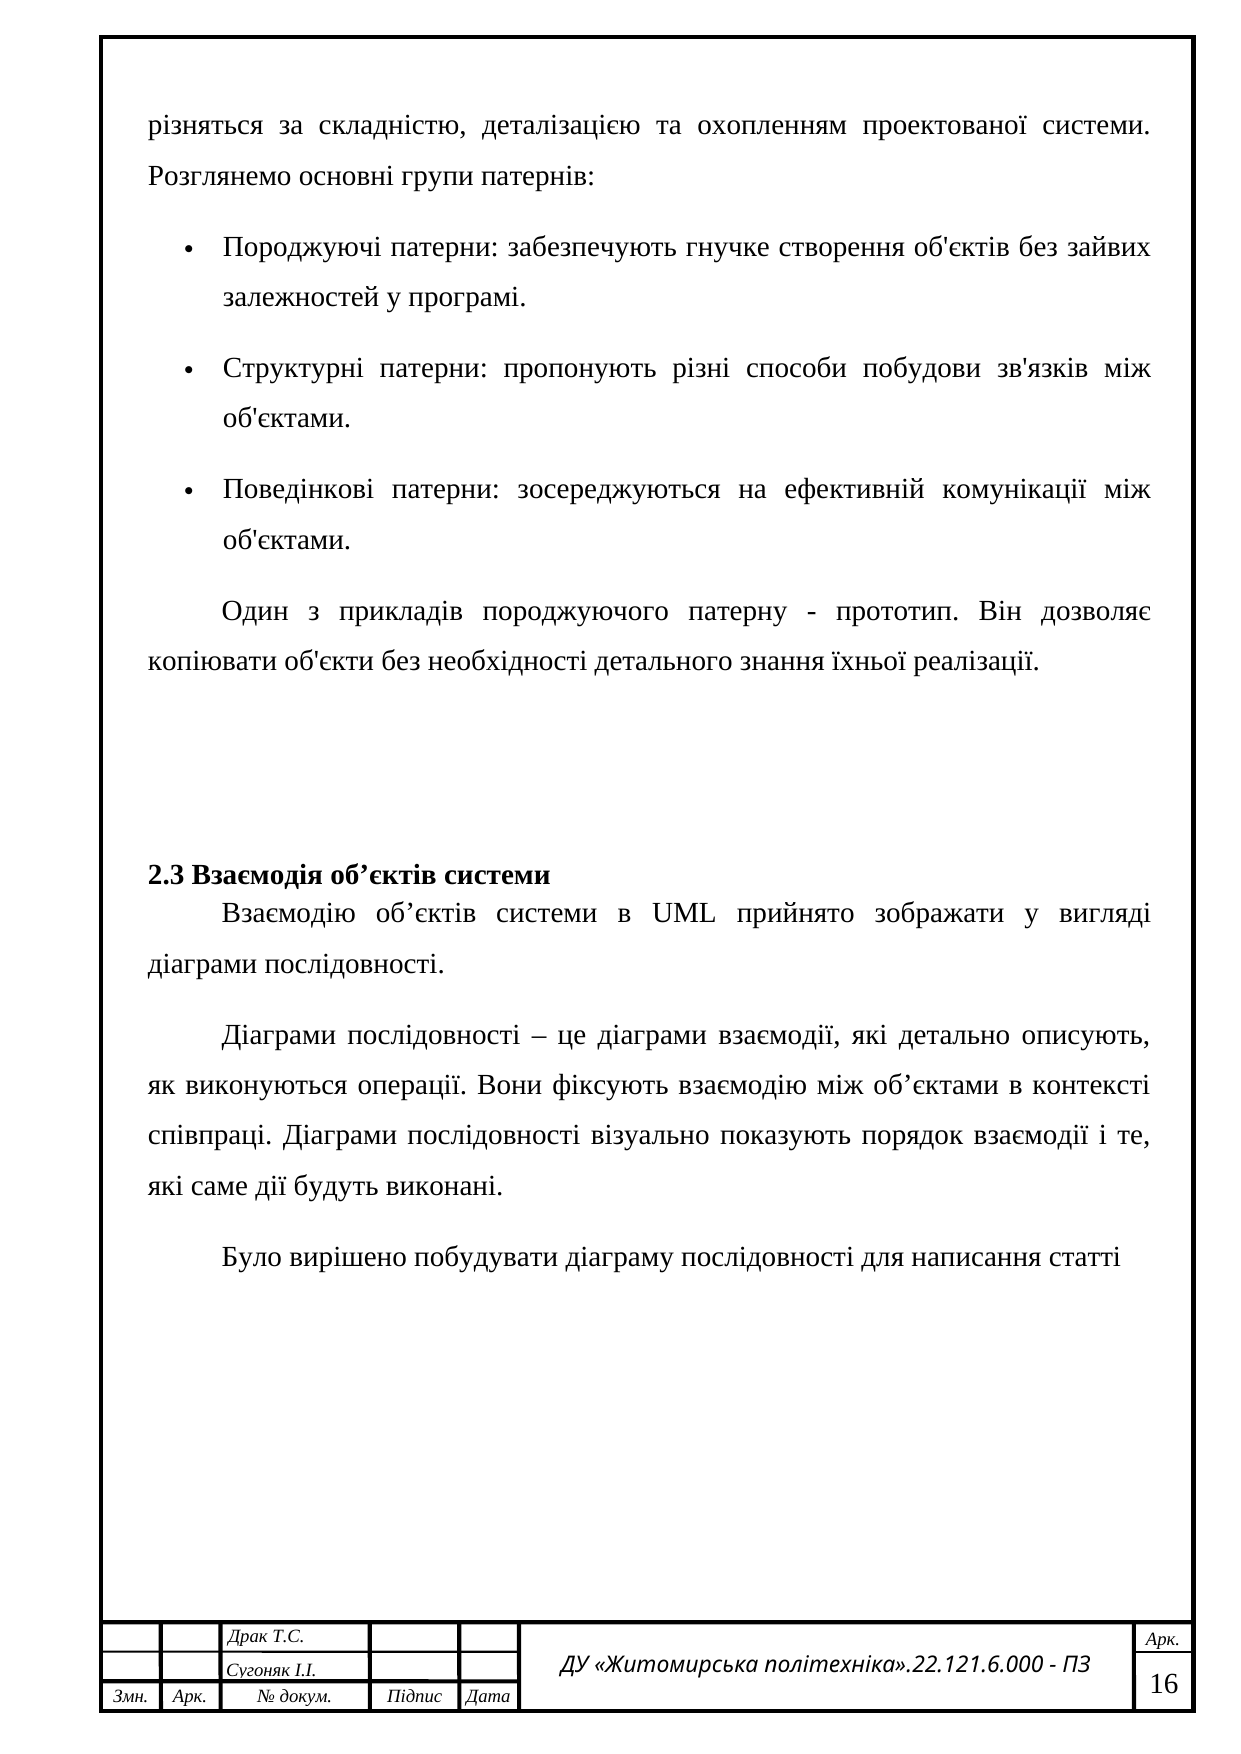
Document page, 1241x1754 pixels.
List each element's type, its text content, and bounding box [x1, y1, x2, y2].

list Структурні патерни: пропонують різні способи побудови зв'язків між об'єктами. [185, 350, 1152, 434]
text Діаграми послідовності – це діаграми взаємодії, які детально описують, як виконуються операції. Вони фіксують взаємодію між об’єктами в контексті співпраці. Діаграми послідовності візуально показують порядок взаємодії і те, які саме дії будуть виконані. [148, 1017, 1152, 1201]
text Взаємодію об’єктів системи в UML прийнято зображати у вигляді діаграми послідовності. [148, 895, 1152, 979]
text Було вирішено побудувати діаграму послідовності для написання статті [148, 1239, 1152, 1272]
text Один з прикладів породжуючого патерну - прототип. Він дозволяє копіювати об'єкти без необхідності детального знання їхньої реалізації. [148, 593, 1152, 677]
subtitle 2.3 Взаємодія об’єктів системи [148, 857, 1152, 890]
list Поведінкові патерни: зосереджуються на ефективній комунікації між об'єктами. [185, 472, 1152, 556]
list Породжуючі патерни: забезпечують гнучке створення об'єктів без зайвих залежностей у програмі. [185, 229, 1152, 313]
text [148, 107, 1152, 191]
